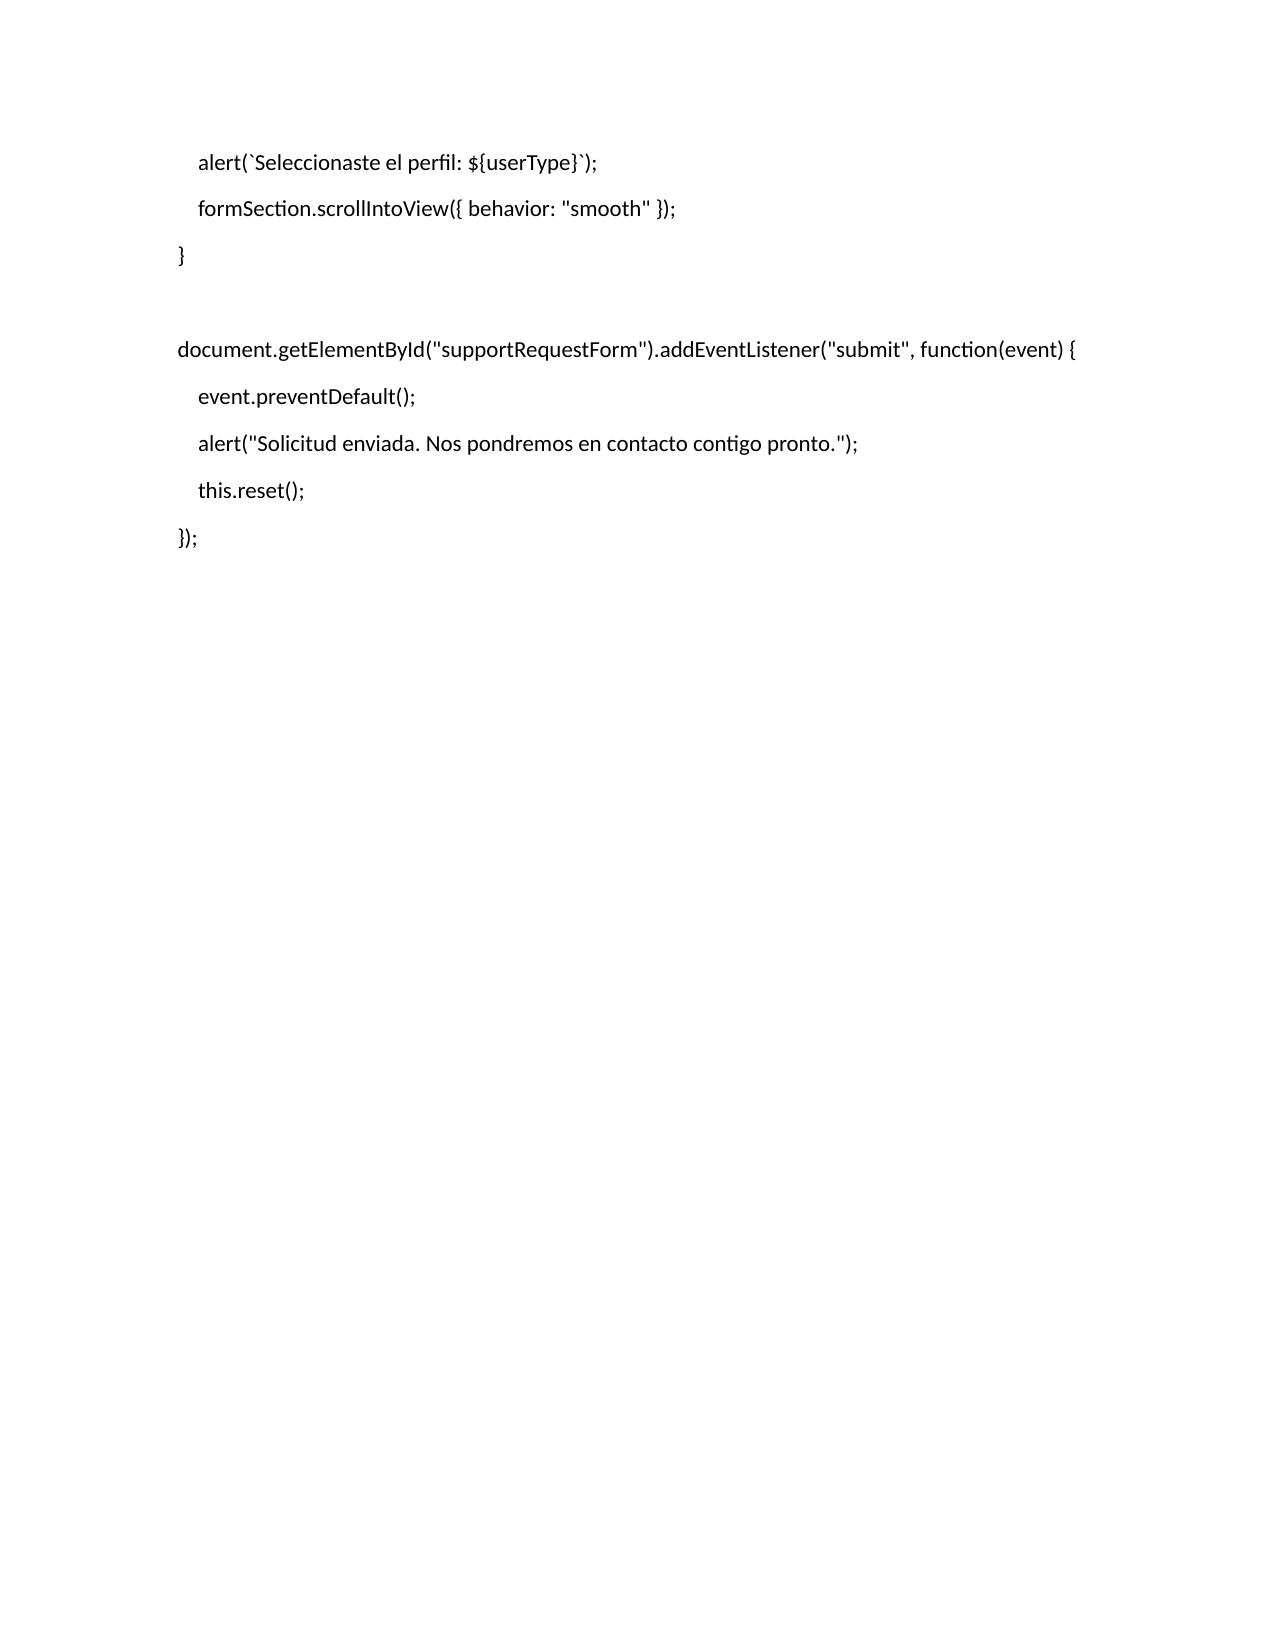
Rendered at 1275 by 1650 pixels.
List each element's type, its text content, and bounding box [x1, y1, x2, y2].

text alert("Solicitud enviada. Nos pondremos en contacto contigo pronto."); [177, 429, 1098, 457]
text }); [177, 523, 1098, 551]
text this.reset(); [177, 476, 1098, 504]
text alert(`Seleccionaste el perfil: ${userType}`); [177, 148, 1098, 176]
text event.preventDefault(); [177, 382, 1098, 410]
text } [177, 241, 1098, 269]
text formSection.scrollIntoView({ behavior: "smooth" }); [177, 194, 1098, 222]
text document.getElementById("supportRequestForm").addEventListener("submit", function(event) { [177, 335, 1098, 363]
